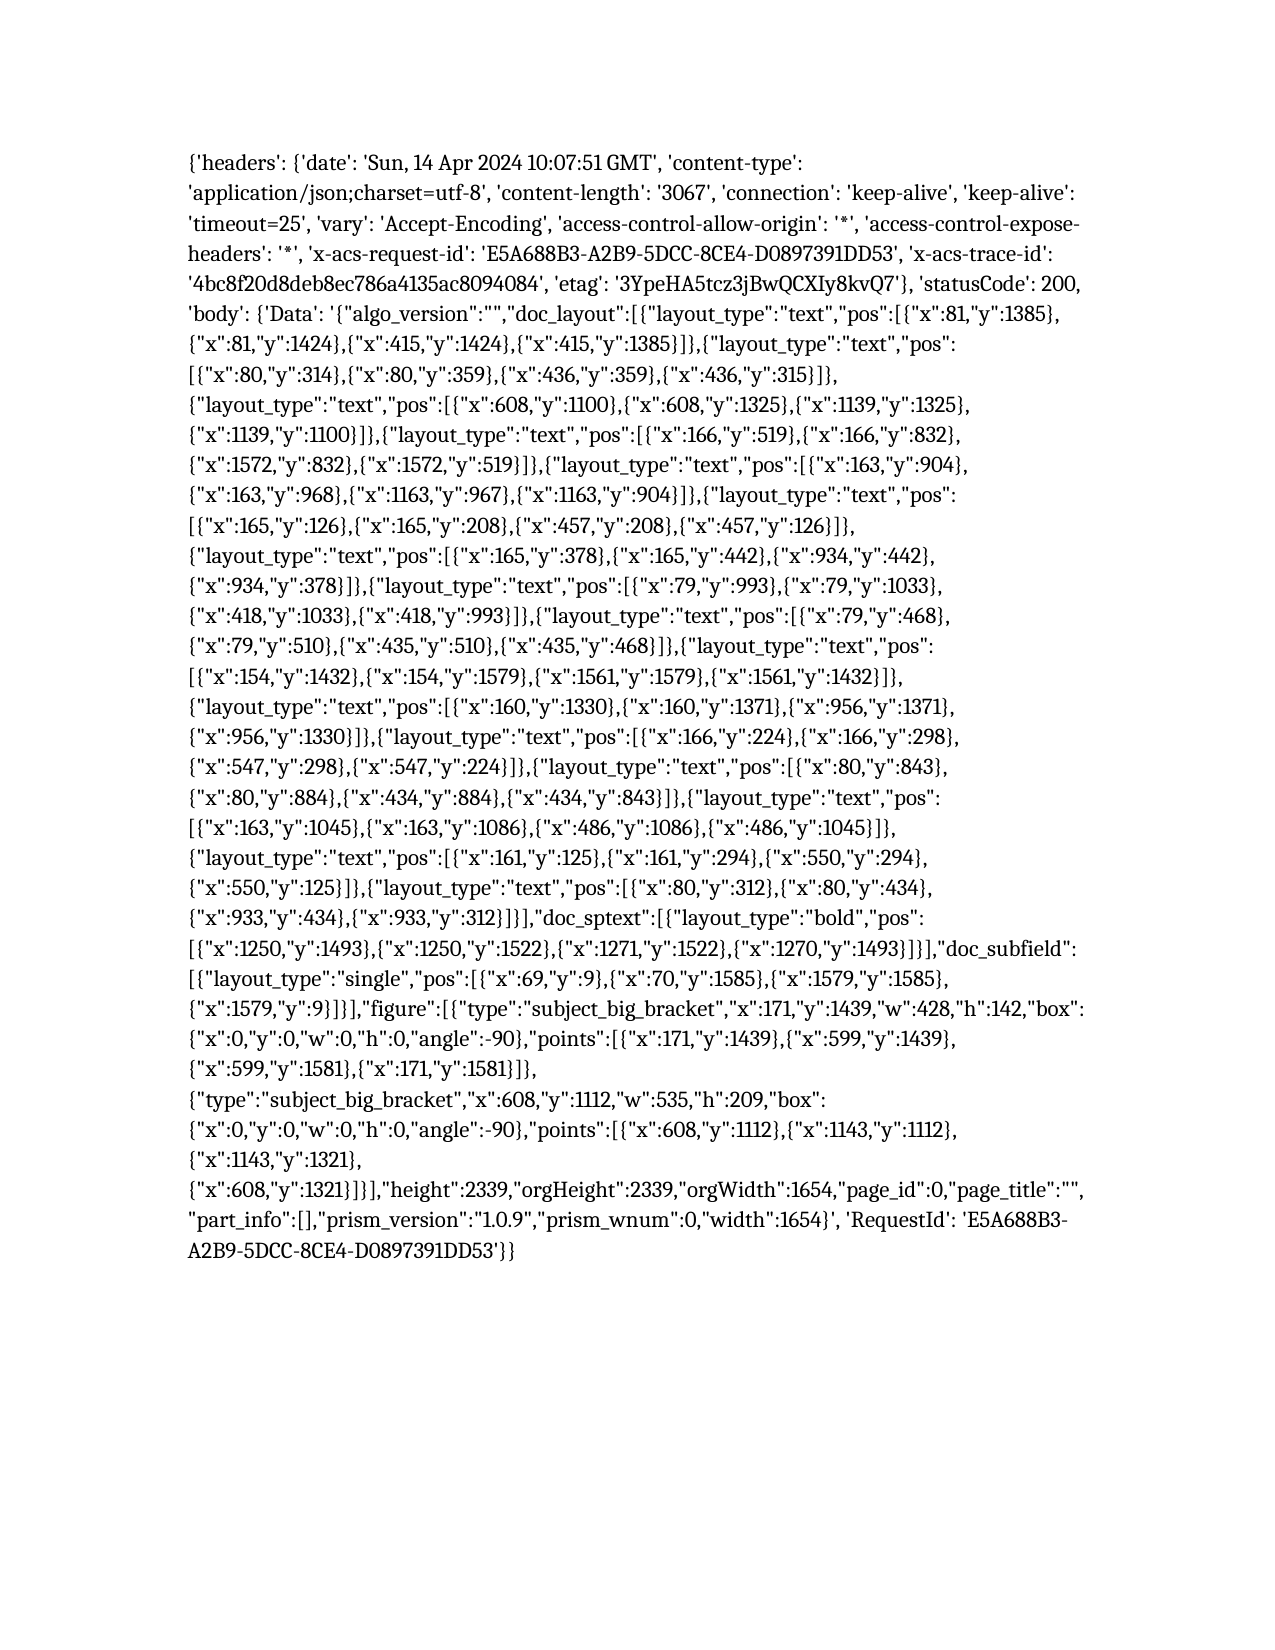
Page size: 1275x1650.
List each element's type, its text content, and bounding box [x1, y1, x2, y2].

text {'headers': {'date': 'Sun, 14 Apr 2024 10:07:51 GMT', 'content-type': 'application/json;charset=utf-8', 'content-length': '3067', 'connection': 'keep-alive', 'keep-alive': 'timeout=25', 'vary': 'Accept-Encoding', 'access-control-allow-origin': '*', 'access-control-expose-headers': '*', 'x-acs-request-id': 'E5A688B3-A2B9-5DCC-8CE4-D0897391DD53', 'x-acs-trace-id': '4bc8f20d8deb8ec786a4135ac8094084', 'etag': '3YpeHA5tcz3jBwQCXIy8kvQ7'}, 'statusCode': 200, 'body': {'Data': '{"algo_version":"","doc_layout":[{"layout_type":"text","pos":[{"x":81,"y":1385},{"x":81,"y":1424},{"x":415,"y":1424},{"x":415,"y":1385}]},{"layout_type":"text","pos":[{"x":80,"y":314},{"x":80,"y":359},{"x":436,"y":359},{"x":436,"y":315}]},{"layout_type":"text","pos":[{"x":608,"y":1100},{"x":608,"y":1325},{"x":1139,"y":1325},{"x":1139,"y":1100}]},{"layout_type":"text","pos":[{"x":166,"y":519},{"x":166,"y":832},{"x":1572,"y":832},{"x":1572,"y":519}]},{"layout_type":"text","pos":[{"x":163,"y":904},{"x":163,"y":968},{"x":1163,"y":967},{"x":1163,"y":904}]},{"layout_type":"text","pos":[{"x":165,"y":126},{"x":165,"y":208},{"x":457,"y":208},{"x":457,"y":126}]},{"layout_type":"text","pos":[{"x":165,"y":378},{"x":165,"y":442},{"x":934,"y":442},{"x":934,"y":378}]},{"layout_type":"text","pos":[{"x":79,"y":993},{"x":79,"y":1033},{"x":418,"y":1033},{"x":418,"y":993}]},{"layout_type":"text","pos":[{"x":79,"y":468},{"x":79,"y":510},{"x":435,"y":510},{"x":435,"y":468}]},{"layout_type":"text","pos":[{"x":154,"y":1432},{"x":154,"y":1579},{"x":1561,"y":1579},{"x":1561,"y":1432}]},{"layout_type":"text","pos":[{"x":160,"y":1330},{"x":160,"y":1371},{"x":956,"y":1371},{"x":956,"y":1330}]},{"layout_type":"text","pos":[{"x":166,"y":224},{"x":166,"y":298},{"x":547,"y":298},{"x":547,"y":224}]},{"layout_type":"text","pos":[{"x":80,"y":843},{"x":80,"y":884},{"x":434,"y":884},{"x":434,"y":843}]},{"layout_type":"text","pos":[{"x":163,"y":1045},{"x":163,"y":1086},{"x":486,"y":1086},{"x":486,"y":1045}]},{"layout_type":"text","pos":[{"x":161,"y":125},{"x":161,"y":294},{"x":550,"y":294},{"x":550,"y":125}]},{"layout_type":"text","pos":[{"x":80,"y":312},{"x":80,"y":434},{"x":933,"y":434},{"x":933,"y":312}]}],"doc_sptext":[{"layout_type":"bold","pos":[{"x":1250,"y":1493},{"x":1250,"y":1522},{"x":1271,"y":1522},{"x":1270,"y":1493}]}],"doc_subfield":[{"layout_type":"single","pos":[{"x":69,"y":9},{"x":70,"y":1585},{"x":1579,"y":1585},{"x":1579,"y":9}]}],"figure":[{"type":"subject_big_bracket","x":171,"y":1439,"w":428,"h":142,"box":{"x":0,"y":0,"w":0,"h":0,"angle":-90},"points":[{"x":171,"y":1439},{"x":599,"y":1439},{"x":599,"y":1581},{"x":171,"y":1581}]},{"type":"subject_big_bracket","x":608,"y":1112,"w":535,"h":209,"box":{"x":0,"y":0,"w":0,"h":0,"angle":-90},"points":[{"x":608,"y":1112},{"x":1143,"y":1112},{"x":1143,"y":1321},{"x":608,"y":1321}]}],"height":2339,"orgHeight":2339,"orgWidth":1654,"page_id":0,"page_title":"","part_info":[],"prism_version":"1.0.9","prism_wnum":0,"width":1654}', 'RequestId': 'E5A688B3-A2B9-5DCC-8CE4-D0897391DD53'}} [187, 150, 1087, 1264]
